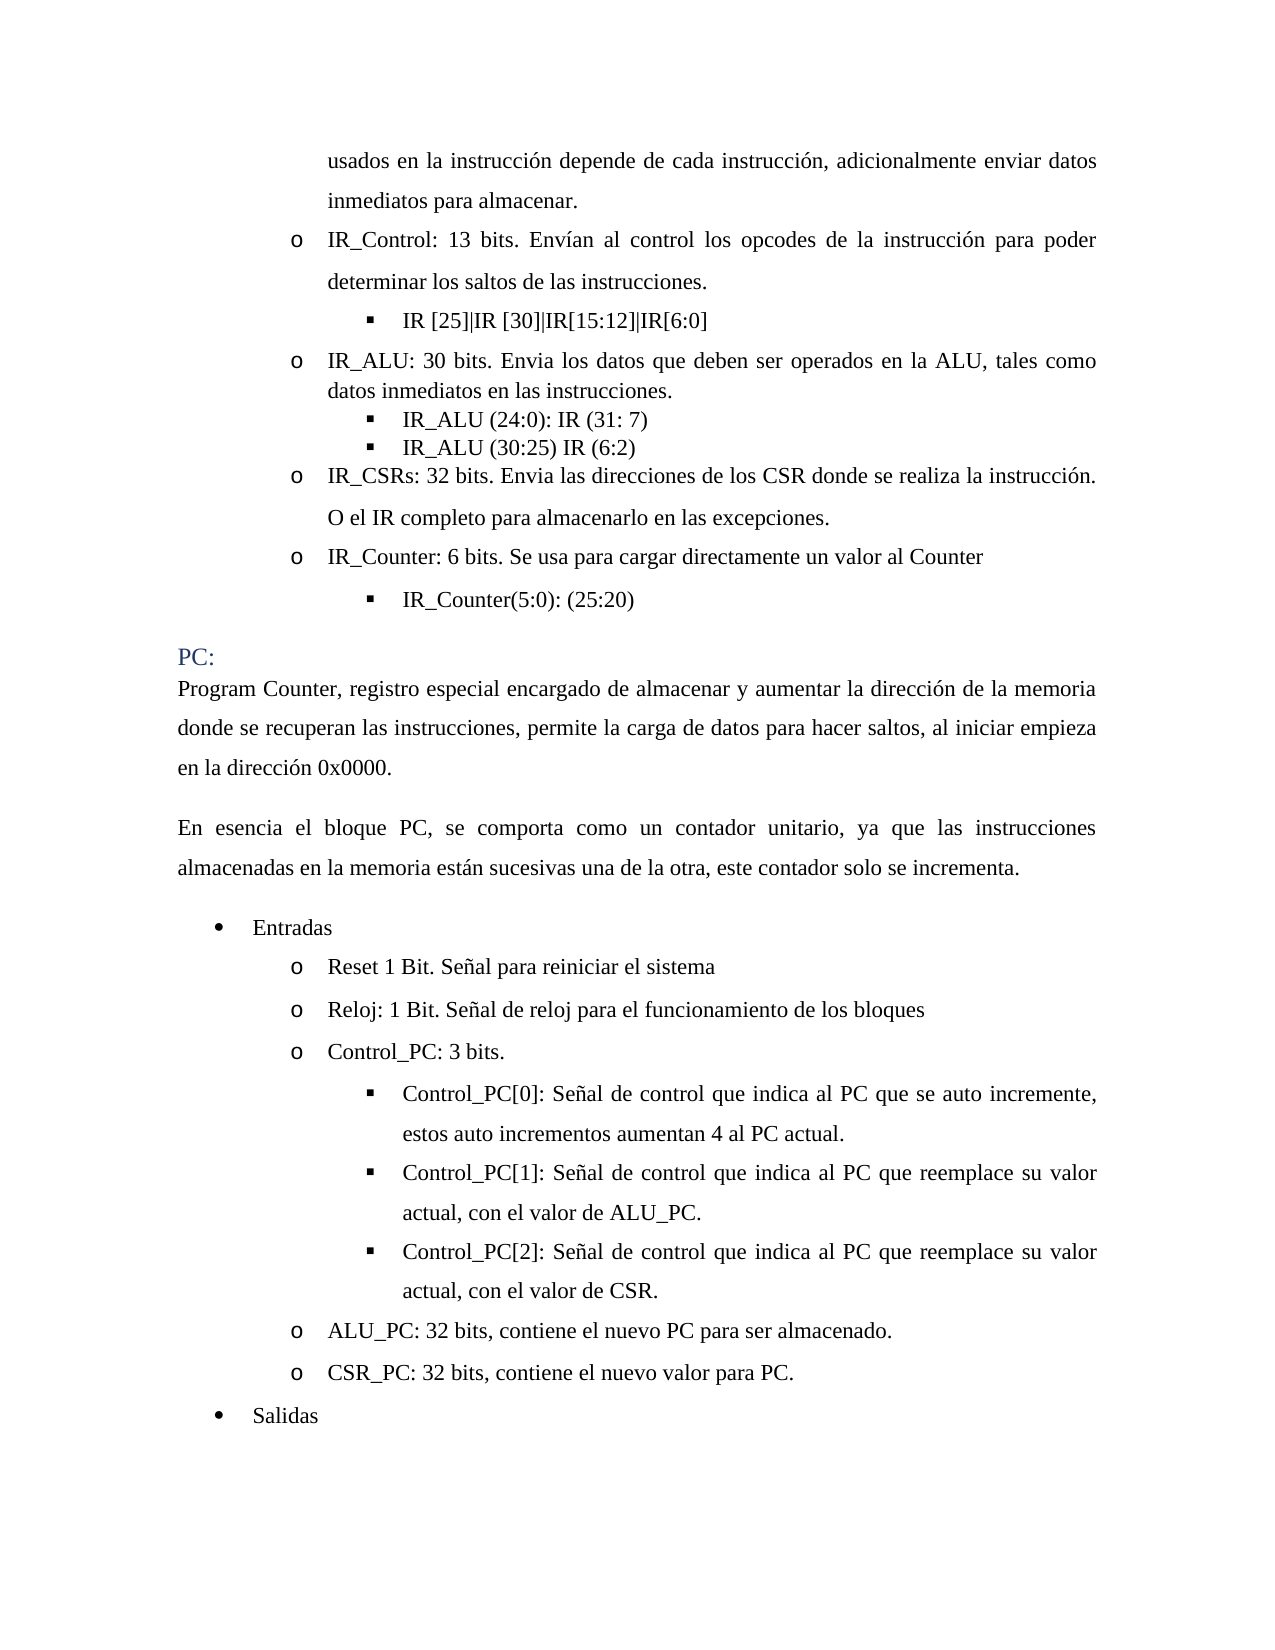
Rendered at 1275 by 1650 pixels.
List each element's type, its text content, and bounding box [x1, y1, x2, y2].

list IR_Counter(5:0): (25:20) [365, 586, 1098, 612]
list Control_PC: 3 bits. [290, 1038, 1098, 1066]
list IR [25]|IR [30]|IR[15:12]|IR[6:0] [365, 307, 1098, 334]
list Salidas [215, 1402, 1098, 1428]
list Reloj: 1 Bit. Señal de reloj para el funcionamiento de los bloques [290, 996, 1098, 1024]
list IR_Counter: 6 bits. Se usa para cargar directamente un valor al Counter [290, 543, 1098, 572]
list IR_CSRs: 32 bits. Envia las direcciones de los CSR donde se realiza la instrucción. O el IR completo para almacenarlo en las excepciones. [290, 462, 1098, 530]
list Control_PC[2]: Señal de control que indica al PC que reemplace su valor actual, con el valor de CSR. [365, 1238, 1098, 1304]
list Entradas [215, 914, 1098, 940]
text En esencia el bloque PC, se comporta como un contador unitario, ya que las instrucciones almacenadas en la memoria están sucesivas una de la otra, este contador solo se incrementa. [177, 814, 1098, 880]
list Control_PC[0]: Señal de control que indica al PC que se auto incremente, estos auto incrementos aumentan 4 al PC actual. [365, 1080, 1098, 1146]
list ALU_PC: 32 bits, contiene el nuevo PC para ser almacenado. [290, 1317, 1098, 1345]
list IR_ALU (24:0): IR (31: 7) [365, 406, 1098, 432]
list Control_PC[1]: Señal de control que indica al PC que reemplace su valor actual, con el valor de ALU_PC. [365, 1159, 1098, 1225]
list IR_Control: 13 bits. Envían al control los opcodes de la instrucción para poder determinar los saltos de las instrucciones. [290, 227, 1098, 294]
list IR_ALU (30:25) IR (6:2) [365, 434, 1098, 460]
list IR_ALU: 30 bits. Envia los datos que deben ser operados en la ALU, tales como datos inmediatos en las instrucciones. [290, 347, 1098, 403]
subtitle PC: [177, 642, 1098, 671]
list Reset 1 Bit. Señal para reiniciar el sistema [290, 953, 1098, 982]
list CSR_PC: 32 bits, contiene el nuevo valor para PC. [290, 1359, 1098, 1388]
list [290, 148, 1098, 213]
text Program Counter, registro especial encargado de almacenar y aumentar la dirección de la memoria donde se recuperan las instrucciones, permite la carga de datos para hacer saltos, al iniciar empieza en la dirección 0x0000. [177, 675, 1098, 780]
